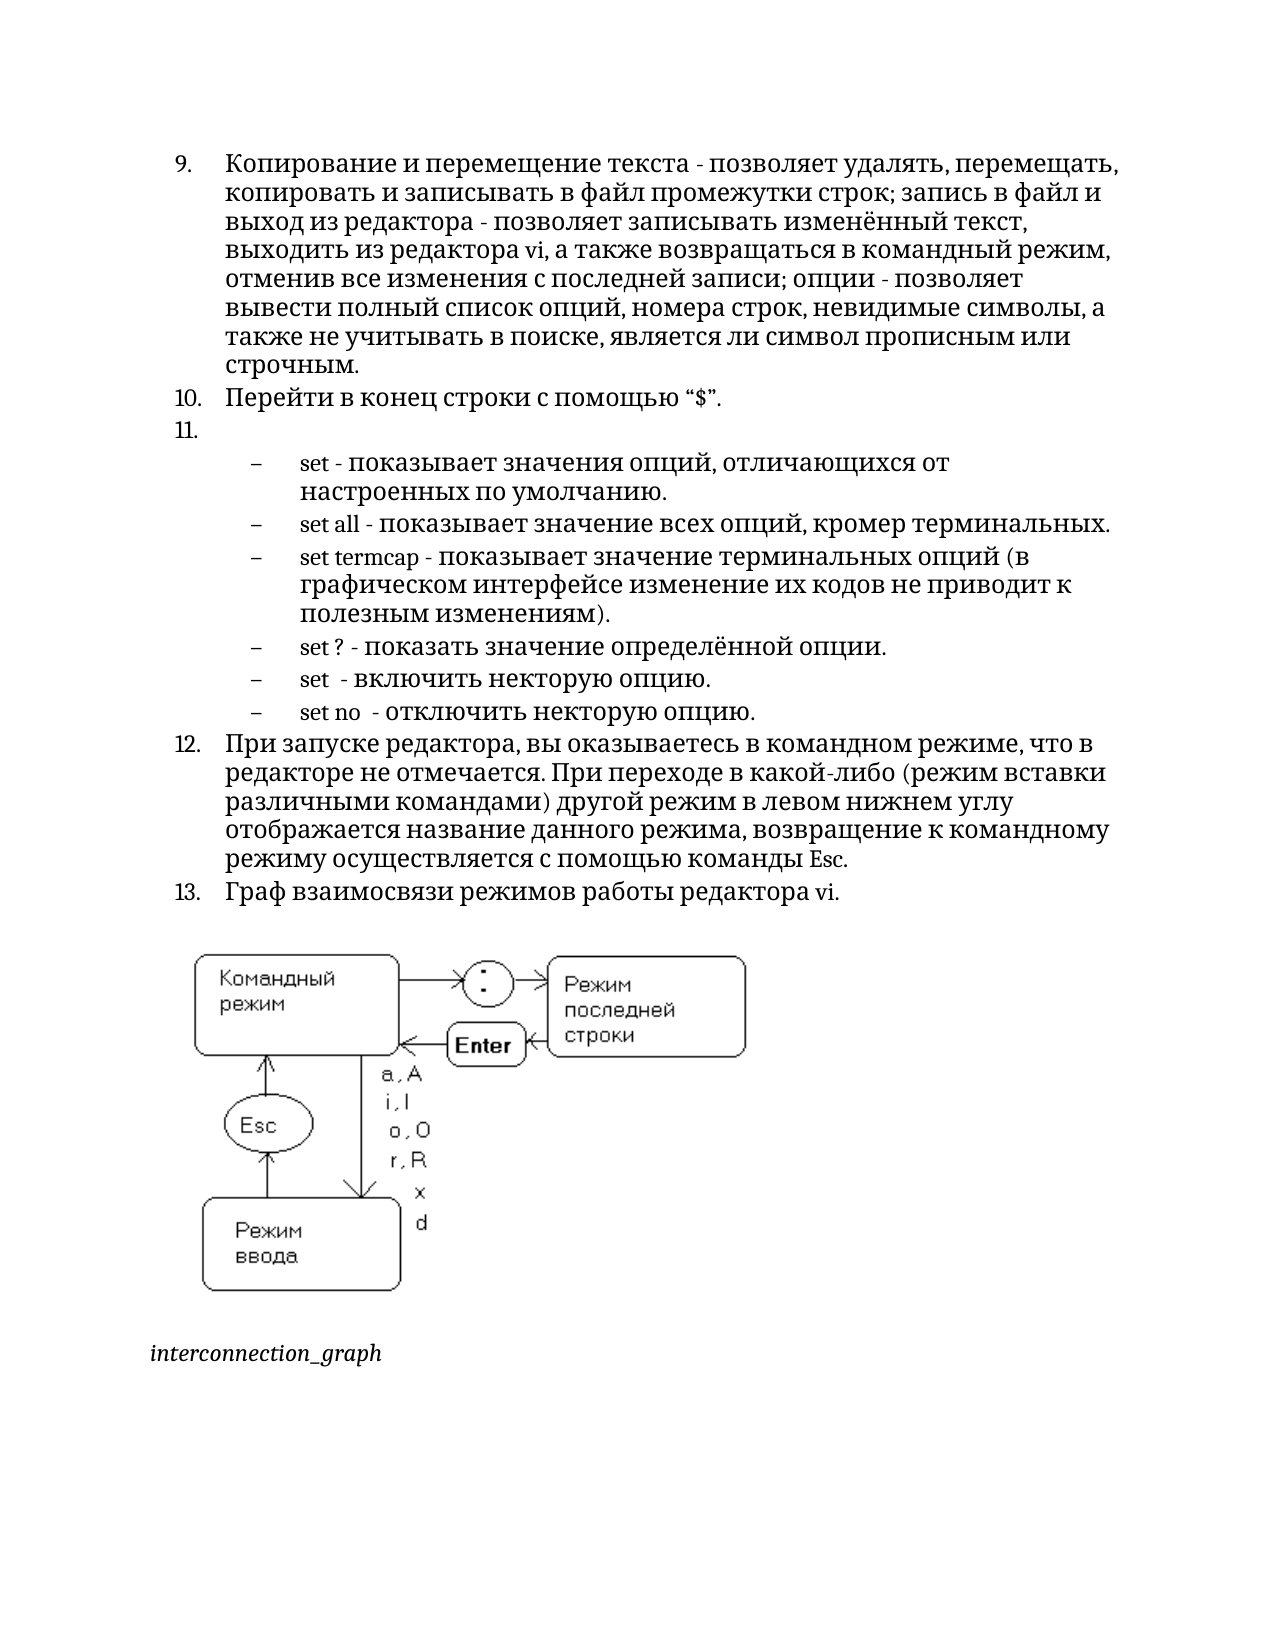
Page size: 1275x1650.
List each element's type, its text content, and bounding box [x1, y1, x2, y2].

text interconnection_graph [150, 1339, 1125, 1367]
list set termcap - показывает значение терминальных опций (в графическом интерфейсе изменение их кодов не приводит к полезным изменениям). [250, 542, 1125, 629]
list При запуске редактора, вы оказываетесь в командном режиме, что в редакторе не отмечается. При переходе в какой-либо (режим вставки различными командами) другой режим в левом нижнем углу отображается название данного режима, возвращение к командному режиму осуществляется с помощью команды Esc. [175, 730, 1125, 874]
list set no - отключить некторую опцию. [250, 697, 1125, 726]
picture [168, 910, 762, 1318]
list set - показывает значения опций, отличающихся от настроенных по умолчанию. [250, 449, 1125, 506]
list Граф взаимосвязи режимов работы редактора vi. [175, 877, 1125, 906]
list set all - показывает значение всех опций, кромер терминальных. [250, 510, 1125, 539]
list Перейти в конец строки с помощью “$”. [175, 384, 1125, 412]
list set - включить некторую опцию. [250, 665, 1125, 694]
list set ? - показать значение определённой опции. [250, 632, 1125, 661]
list Копирование и перемещение текста - позволяет удалять, перемещать, копировать и записывать в файл промежутки строк; запись в файл и выход из редактора - позволяет записывать изменённый текст, выходить из редактора vi, а также возвращаться в командный режим, отменив все изменения с последней записи; опции - позволяет вывести полный список опций, номера строк, невидимые символы, а также не учитывать в поиске, является ли символ прописным или строчным. [175, 150, 1125, 380]
